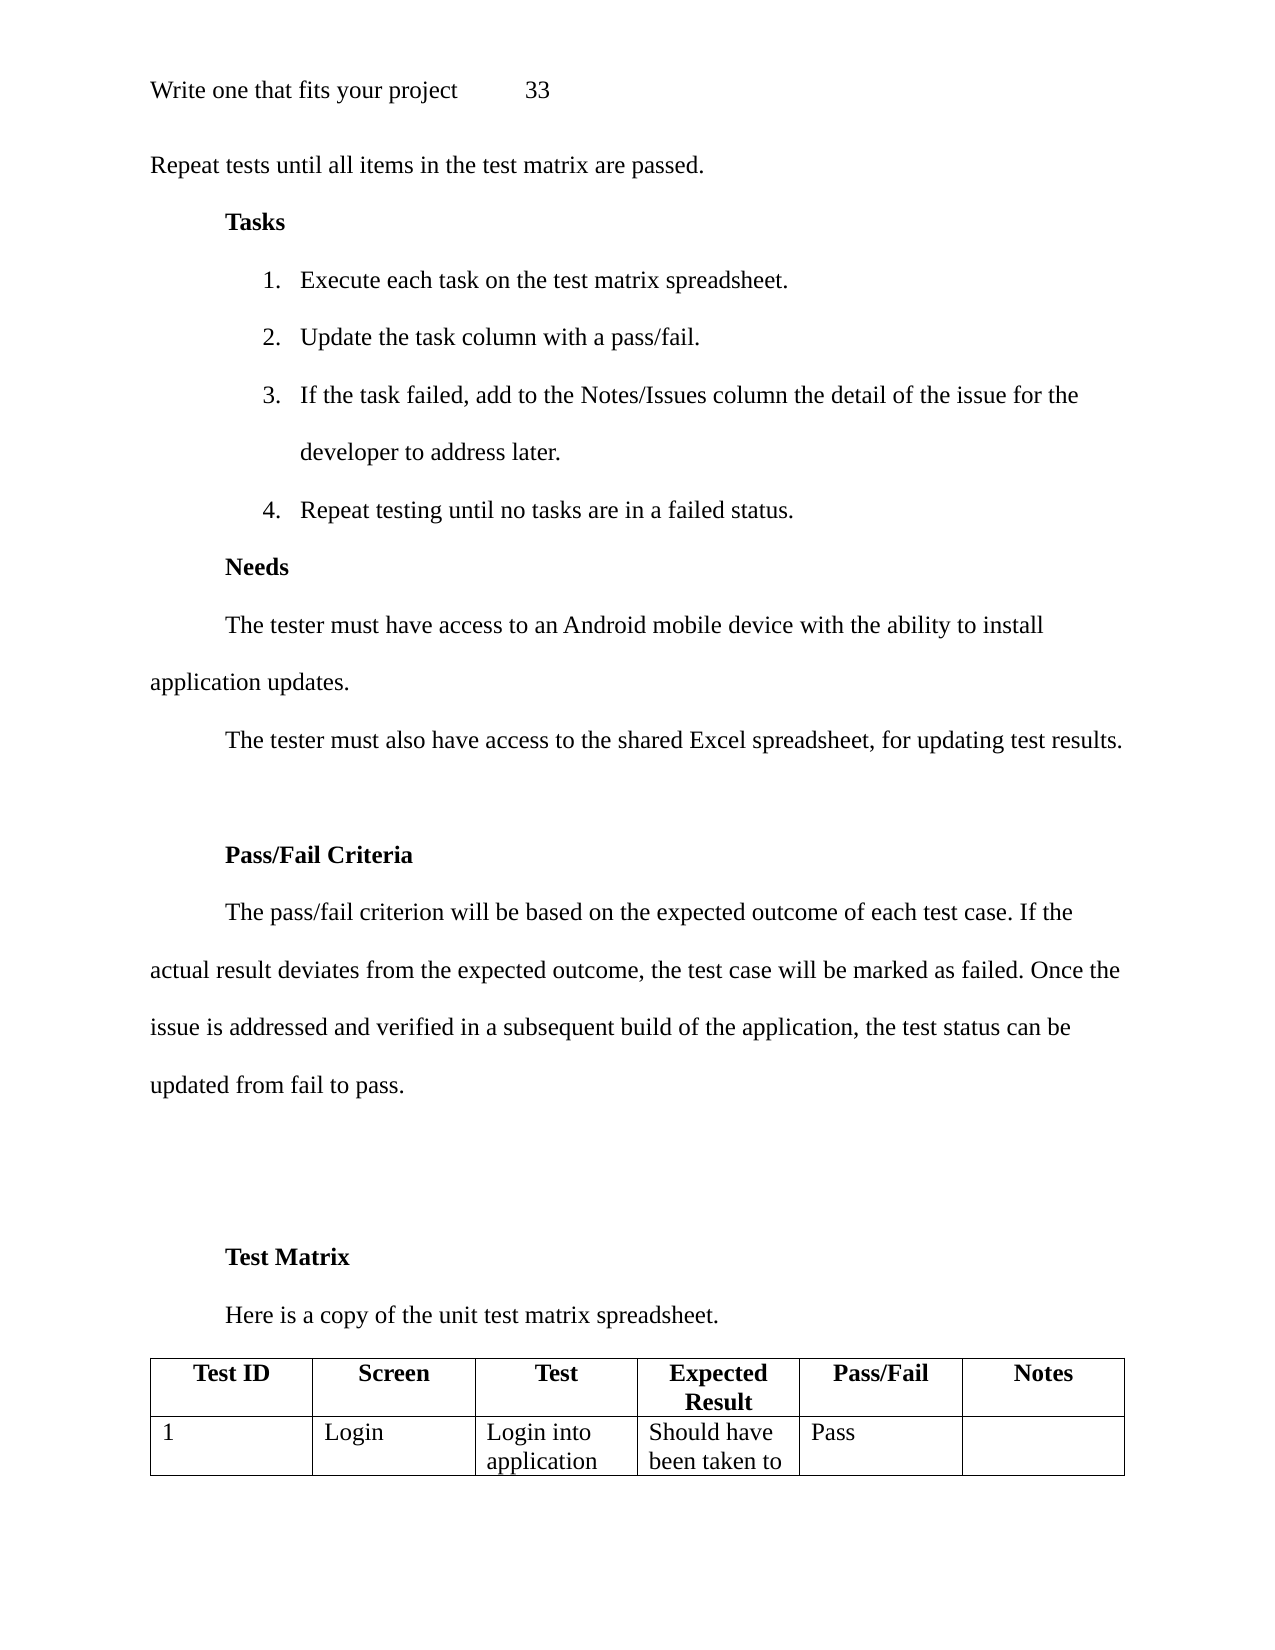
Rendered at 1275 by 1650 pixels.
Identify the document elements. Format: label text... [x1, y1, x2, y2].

text The tester must have access to an Android mobile device with the ability to install application updates. [150, 610, 1125, 696]
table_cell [476, 1417, 637, 1474]
table_header Notes [963, 1359, 1124, 1416]
subtitle Needs [150, 552, 1125, 581]
subtitle Tasks [150, 207, 1125, 236]
table_cell [963, 1417, 1124, 1474]
text Repeat tests until all items in the test matrix are passed. [150, 150, 1125, 179]
subtitle Test Matrix [150, 1242, 1125, 1271]
list Repeat testing until no tasks are in a failed status. [262, 495, 1125, 524]
table_header Expected Result [638, 1359, 799, 1416]
table_header Test [476, 1359, 637, 1416]
list Execute each task on the test matrix spreadsheet. [262, 265, 1125, 294]
table_cell 1 [151, 1417, 312, 1474]
list If the task failed, add to the Notes/Issues column the detail of the issue for the developer to address later. [262, 380, 1125, 466]
table_cell Login [313, 1417, 475, 1474]
table_header Test ID [151, 1359, 312, 1416]
text The pass/fail criterion will be based on the expected outcome of each test case. If the actual result deviates from the expected outcome, the test case will be marked as failed. Once the issue is addressed and verified in a subsequent build of the application, the test status can be updated from fail to pass. [150, 897, 1125, 1099]
table_cell Pass [800, 1417, 962, 1474]
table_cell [638, 1417, 799, 1474]
table_header Pass/Fail [800, 1359, 962, 1416]
text The tester must also have access to the shared Excel spreadsheet, for updating test results. [150, 725, 1125, 754]
subtitle Pass/Fail Criteria [150, 840, 1125, 869]
list Update the task column with a pass/fail. [262, 322, 1125, 351]
table_header Screen [313, 1359, 475, 1416]
text Here is a copy of the unit test matrix spreadsheet. [150, 1300, 1125, 1329]
